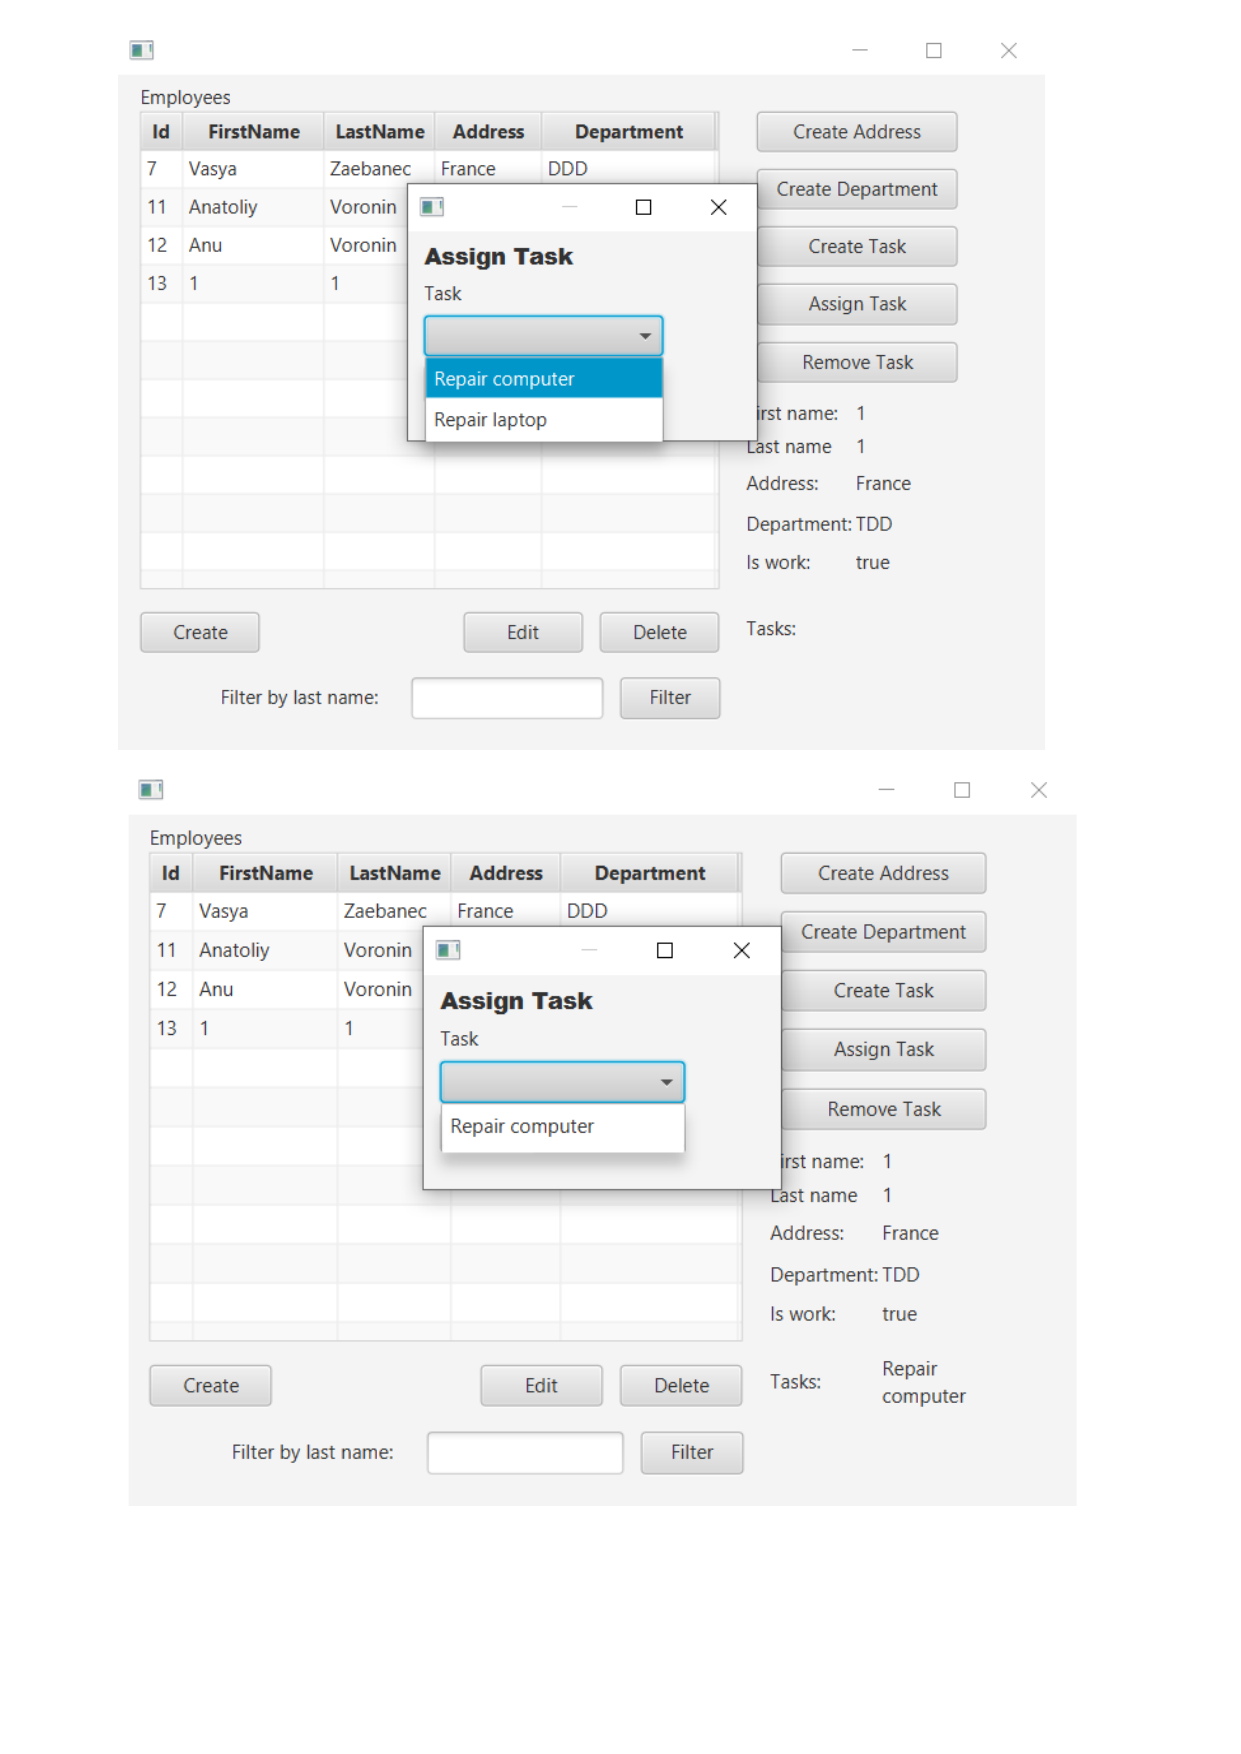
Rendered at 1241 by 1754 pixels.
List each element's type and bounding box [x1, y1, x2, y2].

picture [128, 768, 1077, 1506]
picture [118, 29, 1046, 750]
